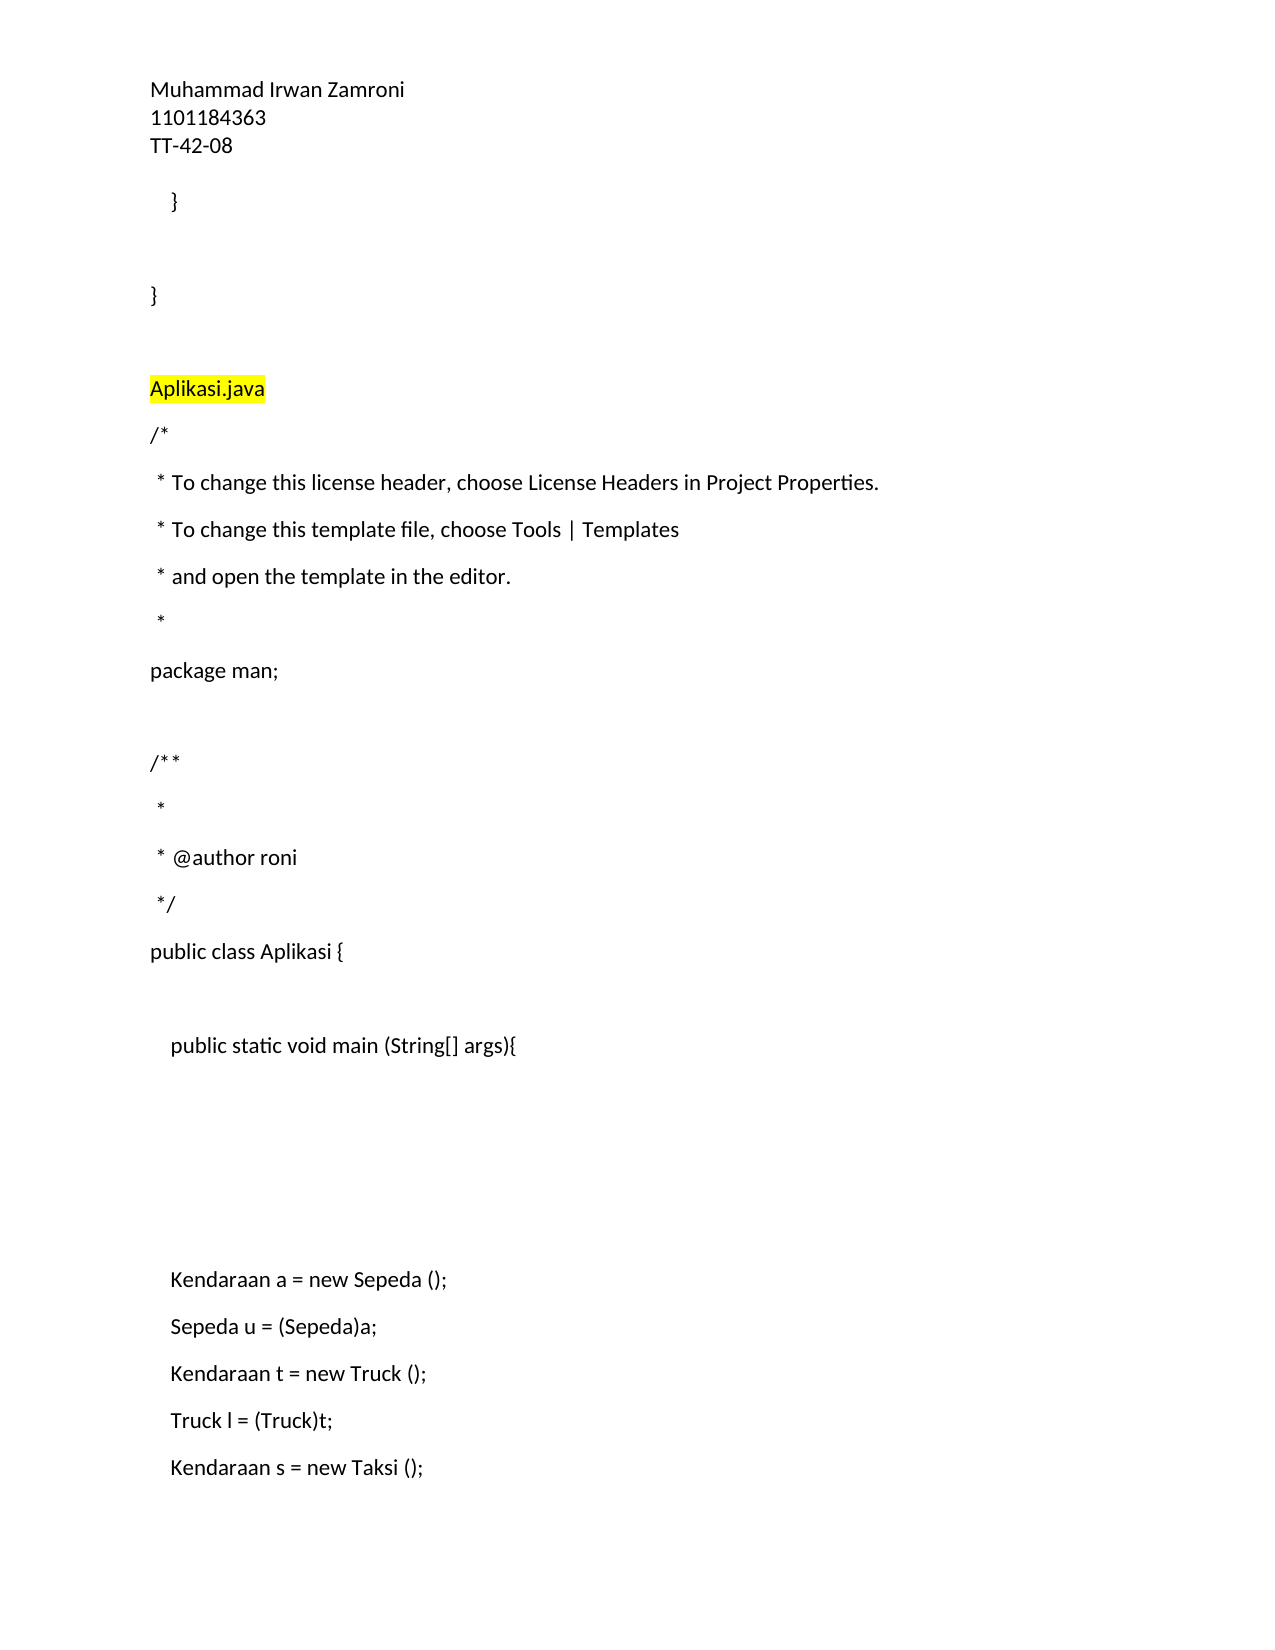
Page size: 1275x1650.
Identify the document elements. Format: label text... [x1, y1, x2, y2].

text Kendaraan t = new Truck (); [150, 1359, 1125, 1387]
text public static void main (String[] args){ [150, 1031, 1125, 1059]
text * [150, 796, 1125, 824]
text /** [150, 749, 1125, 778]
text } [150, 187, 1125, 215]
text */ [150, 890, 1125, 918]
text package man; [150, 656, 1125, 684]
text Truck l = (Truck)t; [150, 1406, 1125, 1434]
text * @author roni [150, 843, 1125, 871]
text Kendaraan a = new Sepeda (); [150, 1265, 1125, 1293]
text Aplikasi.java [150, 374, 1125, 403]
text Kendaraan s = new Taksi (); [150, 1453, 1125, 1481]
text * and open the template in the editor. [150, 562, 1125, 590]
text Sepeda u = (Sepeda)a; [150, 1312, 1125, 1340]
text * [150, 609, 1125, 637]
text * To change this template file, choose Tools | Templates [150, 515, 1125, 543]
text } [150, 281, 1125, 309]
text /* [150, 421, 1125, 449]
text public class Aplikasi { [150, 937, 1125, 965]
text * To change this license header, choose License Headers in Project Properties. [150, 468, 1125, 496]
